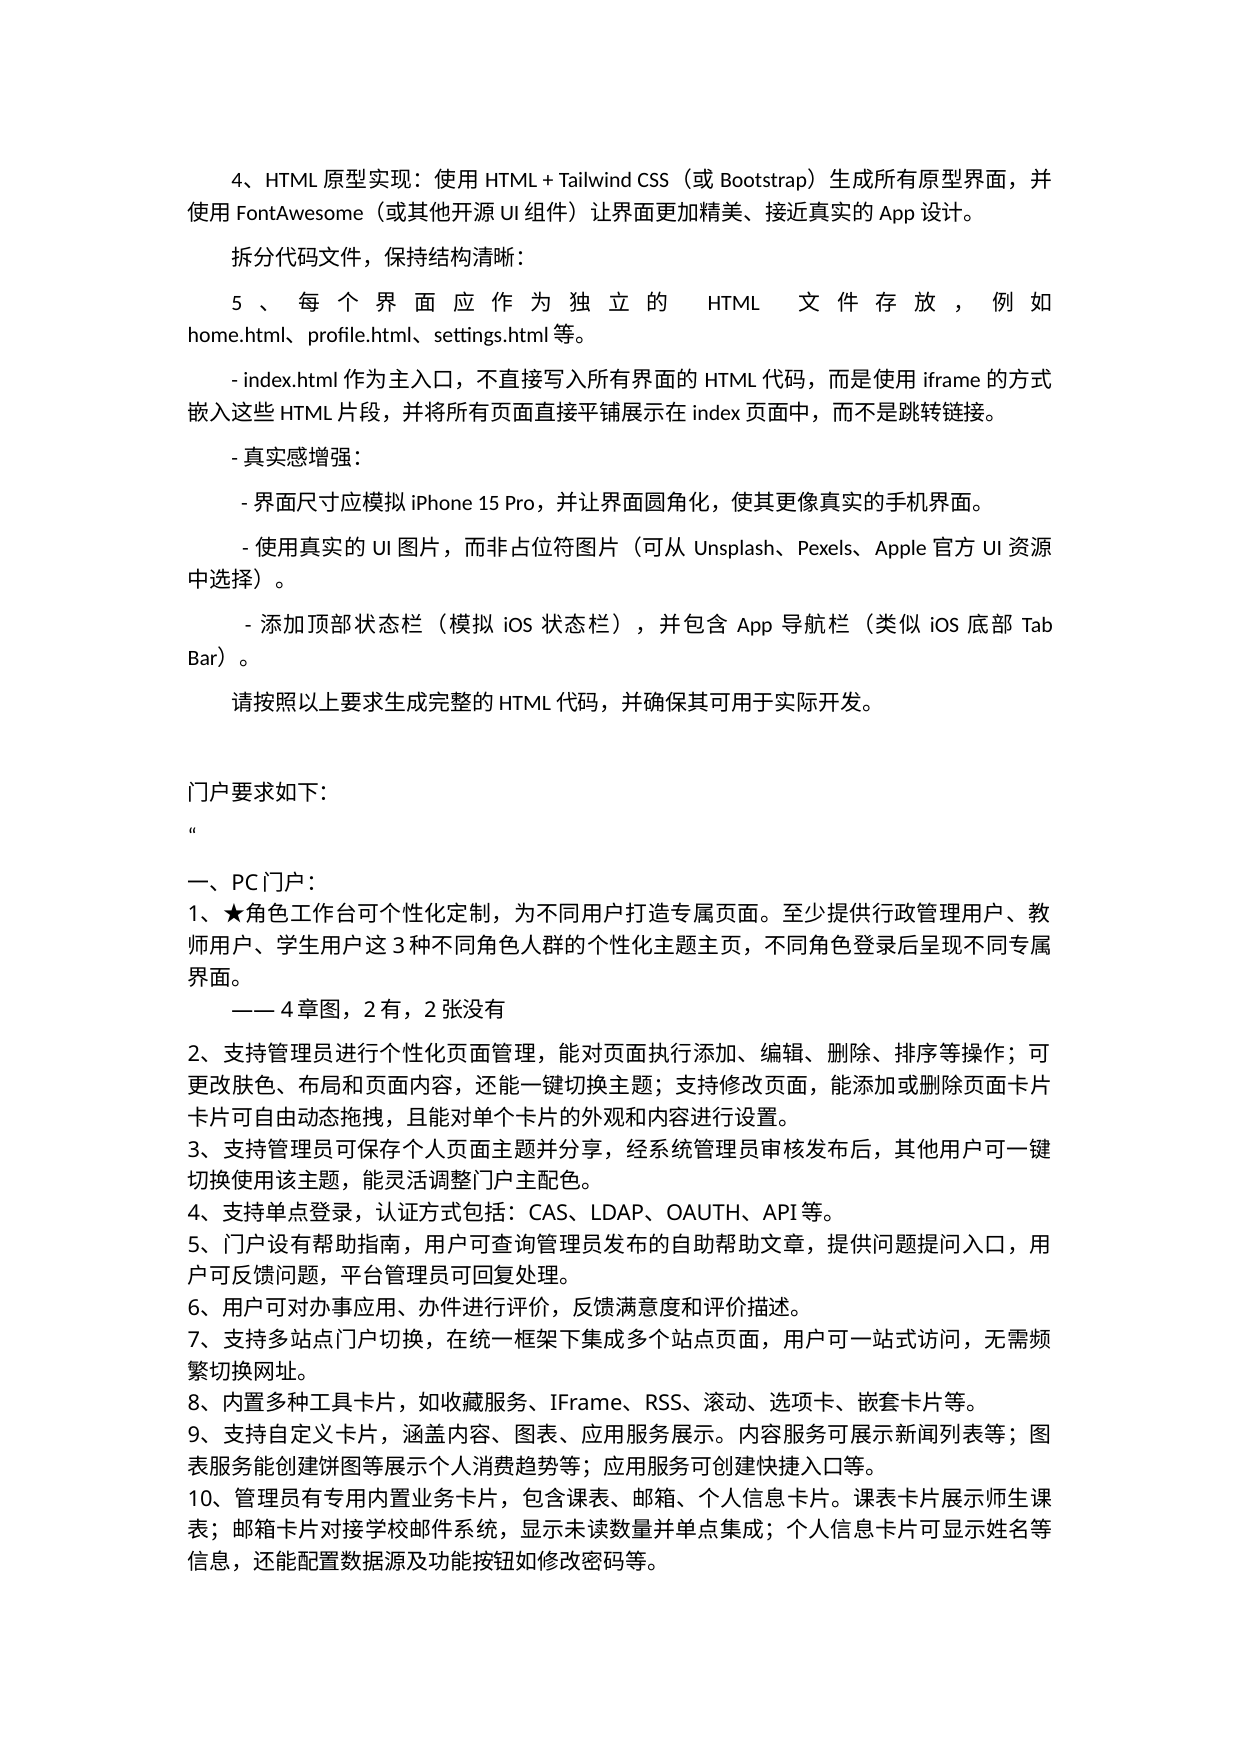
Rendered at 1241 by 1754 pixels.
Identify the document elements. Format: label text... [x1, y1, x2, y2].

text 5、门户设有帮助指南，用户可查询管理员发布的自助帮助文章，提供问题提问入口，用户可反馈问题，平台管理员可回复处理。 [187, 1227, 1053, 1290]
text - 界面尺寸应模拟 iPhone 15 Pro，并让界面圆角化，使其更像真实的手机界面。 [187, 484, 1053, 517]
text 2、支持管理员进行个性化页面管理，能对页面执行添加、编辑、删除、排序等操作；可更改肤色、布局和页面内容，还能一键切换主题；支持修改页面，能添加或删除页面卡片，卡片可自由动态拖拽，且能对单个卡片的外观和内容进行设置。 [187, 1036, 1053, 1132]
text 请按照以上要求生成完整的 HTML 代码，并确保其可用于实际开发。 [187, 684, 1053, 717]
text 7、支持多站点门户切换，在统一框架下集成多个站点页面，用户可一站式访问，无需频繁切换网址。 [187, 1322, 1053, 1385]
text 6、用户可对办事应用、办件进行评价，反馈满意度和评价描述。 [187, 1290, 1053, 1322]
text 3、支持管理员可保存个人页面主题并分享，经系统管理员审核发布后，其他用户可一键切换使用该主题，能灵活调整门户主配色。 [187, 1132, 1053, 1195]
text 拆分代码文件，保持结构清晰： [187, 239, 1053, 272]
text 9、支持自定义卡片，涵盖内容、图表、应用服务展示。内容服务可展示新闻列表等；图表服务能创建饼图等展示个人消费趋势等；应用服务可创建快捷入口等。 [187, 1417, 1053, 1481]
text 8、内置多种工具卡片，如收藏服务、IFrame、RSS、滚动、选项卡、嵌套卡片等。 [187, 1385, 1053, 1417]
text 门户要求如下： [187, 774, 1053, 807]
text - 使用真实的 UI 图片，而非占位符图片（可从 Unsplash、Pexels、Apple 官方 UI 资源中选择）。 [187, 529, 1053, 594]
text “ [187, 819, 1053, 852]
text - index.html 作为主入口，不直接写入所有界面的 HTML 代码，而是使用 iframe 的方式嵌入这些 HTML 片段，并将所有页面直接平铺展示在 index 页面中，而不是跳转链接。 [187, 362, 1053, 427]
text —— 4章图，2有，2张没有 [187, 991, 1053, 1024]
text - 真实感增强： [187, 439, 1053, 472]
text - 添加顶部状态栏（模拟 iOS 状态栏），并包含 App 导航栏（类似 iOS 底部 Tab Bar）。 [187, 607, 1053, 672]
text 5、每个界面应作为独立的 HTML 文件存放，例如 home.html、profile.html、settings.html 等。 [187, 284, 1053, 349]
text 4、支持单点登录，认证方式包括：CAS、LDAP、OAUTH、API等。 [187, 1195, 1053, 1227]
text 一、PC门户： [187, 864, 1053, 896]
text 10、管理员有专用内置业务卡片，包含课表、邮箱、个人信息卡片。课表卡片展示师生课表；邮箱卡片对接学校邮件系统，显示未读数量并单点集成；个人信息卡片可显示姓名等信息，还能配置数据源及功能按钮如修改密码等。 [187, 1481, 1053, 1576]
text 1、★角色工作台可个性化定制，为不同用户打造专属页面。至少提供行政管理用户、教师用户、学生用户这 3种不同角色人群的个性化主题主页，不同角色登录后呈现不同专属界面。 [187, 896, 1053, 991]
text 4、HTML 原型实现：使用 HTML + Tailwind CSS（或 Bootstrap）生成所有原型界面，并使用 FontAwesome（或其他开源 UI 组件）让界面更加精美、接近真实的 App 设计。 [187, 162, 1053, 227]
